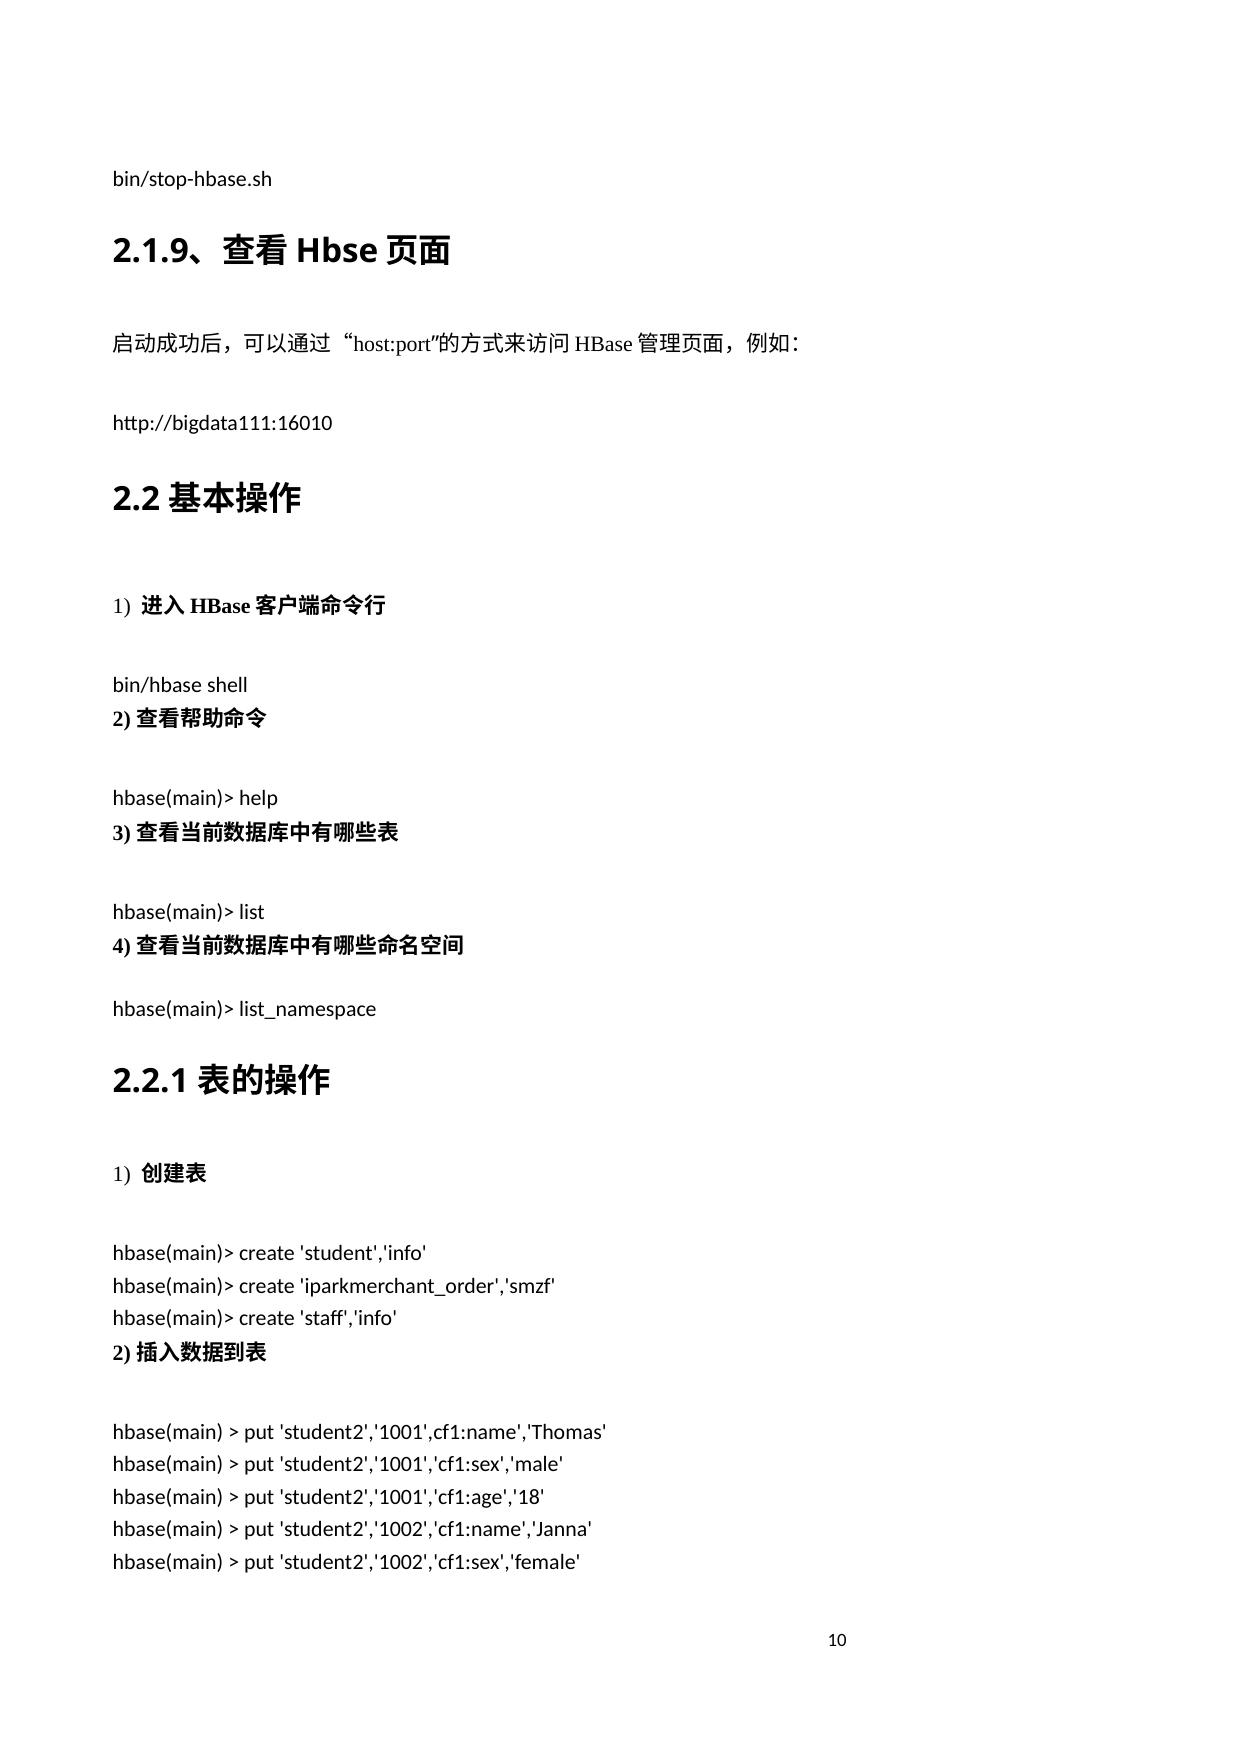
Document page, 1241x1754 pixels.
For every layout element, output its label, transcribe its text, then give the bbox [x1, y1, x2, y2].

text 2) 查看帮助命令 [112, 701, 1128, 733]
text 2) 插入数据到表 [112, 1334, 1128, 1367]
text hbase(main) > put 'student2','1002','cf1:name','Janna' [112, 1512, 1128, 1545]
text hbase(main)> create 'iparkmerchant_order','smzf' [112, 1269, 1128, 1302]
subtitle 2.2 基本操作 [112, 464, 1128, 529]
text hbase(main)> create 'student','info' [112, 1237, 1128, 1269]
text 3) 查看当前数据库中有哪些表 [112, 814, 1128, 847]
text bin/hbase shell [112, 668, 1128, 701]
text hbase(main)> help [112, 782, 1128, 814]
text hbase(main) > put 'student2','1001',cf1:name','Thomas' [112, 1415, 1128, 1447]
text hbase(main) > put 'student2','1001','cf1:age','18' [112, 1480, 1128, 1512]
text hbase(main)> list [112, 895, 1128, 927]
text hbase(main)> list_namespace [112, 992, 1128, 1025]
text hbase(main) > put 'student2','1002','cf1:sex','female' [112, 1545, 1128, 1577]
subtitle 2.2.1 表的操作 [112, 1046, 1128, 1111]
text bin/stop-hbase.sh [112, 162, 1128, 194]
list 进入HBase客户端命令行 [112, 587, 1128, 620]
text hbase(main) > put 'student2','1001','cf1:sex','male' [112, 1447, 1128, 1480]
list 创建表 [112, 1156, 1128, 1188]
text hbase(main)> create 'staff','info' [112, 1302, 1128, 1334]
subtitle 2.1.9、查看Hbse页面 [112, 215, 1128, 280]
text 4) 查看当前数据库中有哪些命名空间 [112, 927, 1128, 960]
text http://bigdata111:16010 [112, 406, 1128, 439]
text 启动成功后，可以通过“host:port”的方式来访问HBase管理页面，例如： [112, 325, 1128, 358]
